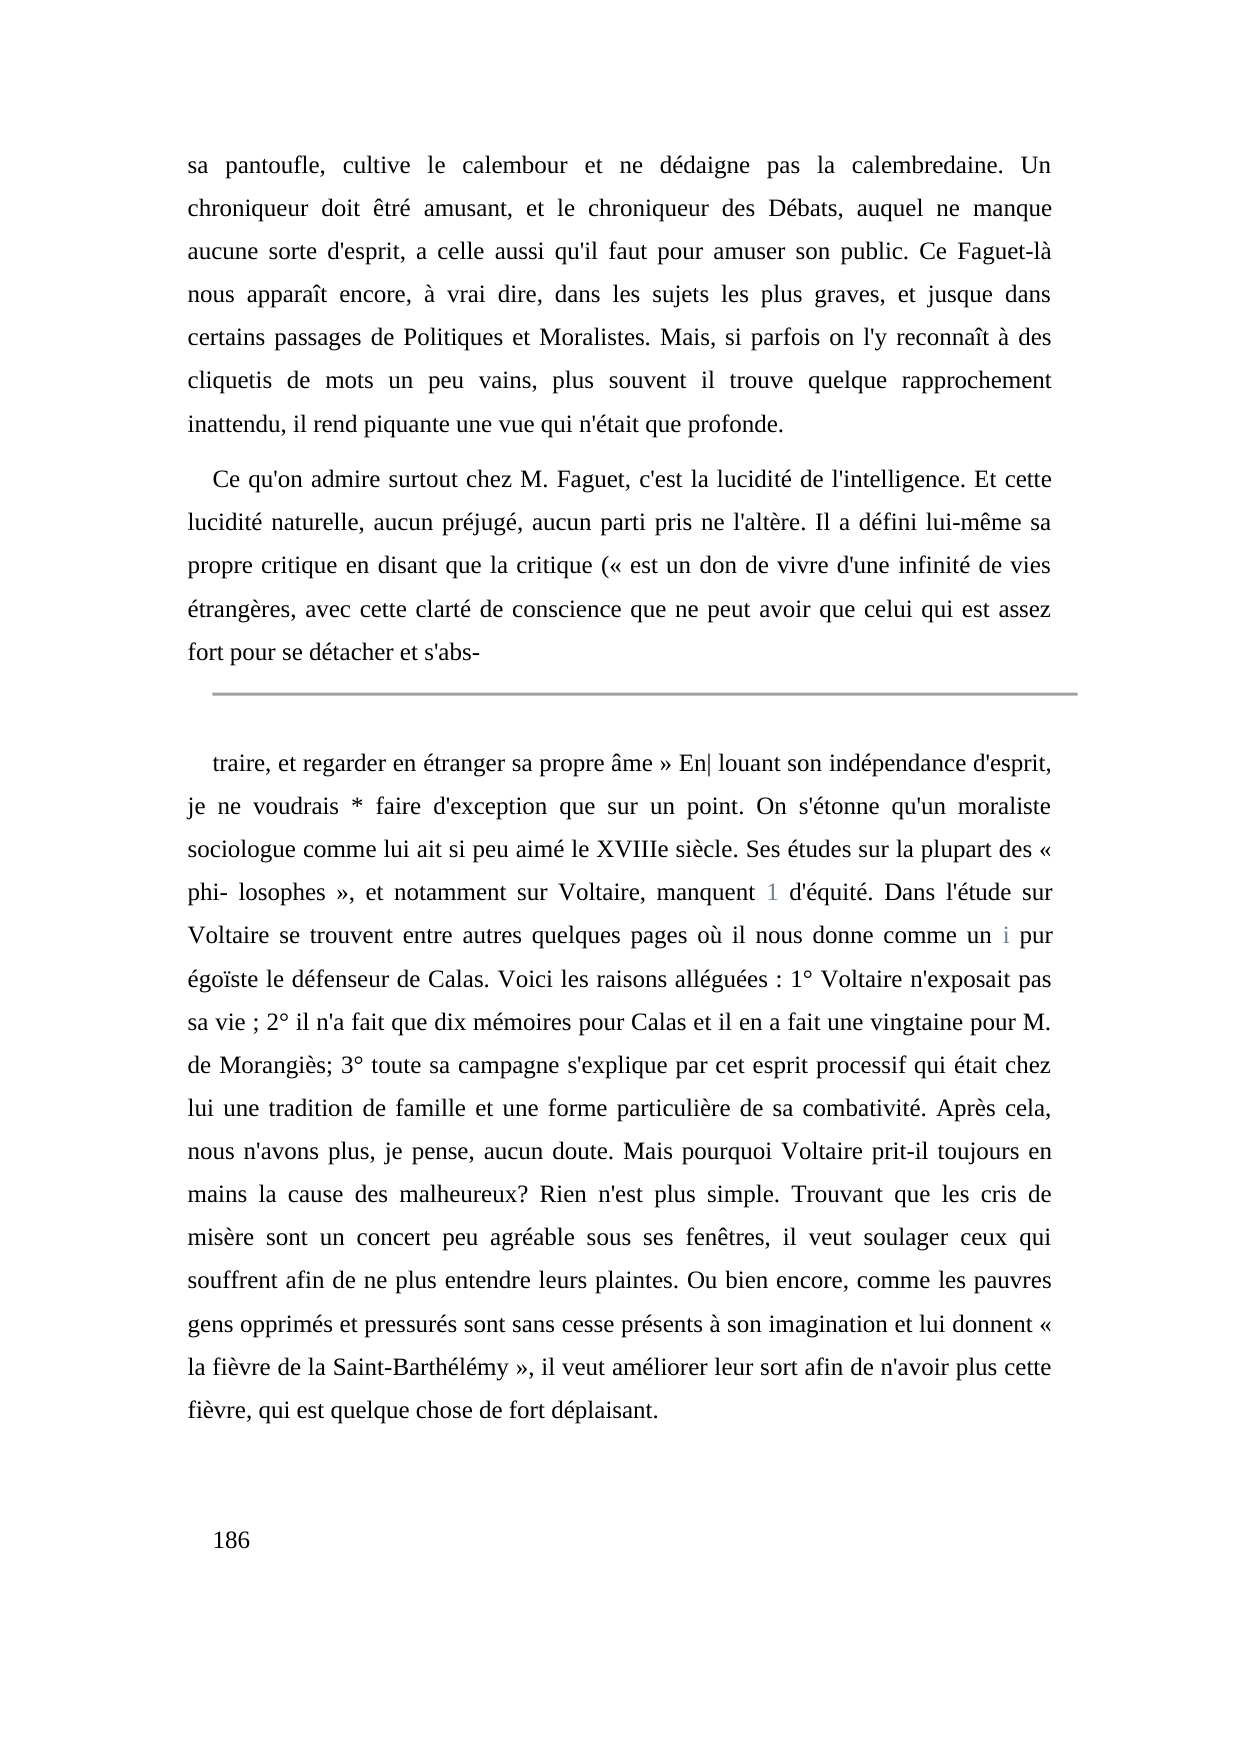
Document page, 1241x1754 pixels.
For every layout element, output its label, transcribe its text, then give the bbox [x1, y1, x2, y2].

text Ce qu'on admire surtout chez M. Faguet, c'est la lucidité de l'intelligence. Et cette lucidité naturelle, aucun préjugé, aucun parti pris ne l'altère. Il a défini lui-même sa propre critique en disant que la critique (« est un don de vivre d'une infinité de vies étrangères, avec cette clarté de conscience que ne peut avoir que celui qui est assez fort pour se détacher et s'abs- [187, 464, 1053, 666]
text traire, et regarder en étranger sa propre âme » En| louant son indépendance d'esprit, je ne voudrais * faire d'exception que sur un point. On s'étonne qu'un moraliste sociologue comme lui ait si peu aimé le XVIIIe siècle. Ses études sur la plupart des « phi- losophes », et notamment sur Voltaire, manquent 1 d'équité. Dans l'étude sur Voltaire se trouvent entre autres quelques pages où il nous donne comme un i pur égoïste le défenseur de Calas. Voici les raisons alléguées : 1° Voltaire n'exposait pas sa vie ; 2° il n'a fait que dix mémoires pour Calas et il en a fait une vingtaine pour M. de Morangiès; 3° toute sa campagne s'explique par cet esprit processif qui était chez lui une tradition de famille et une forme particulière de sa combativité. Après cela, nous n'avons plus, je pense, aucun doute. Mais pourquoi Voltaire prit-il toujours en mains la cause des malheureux? Rien n'est plus simple. Trouvant que les cris de misère sont un concert peu agréable sous ses fenêtres, il veut soulager ceux qui souffrent afin de ne plus entendre leurs plaintes. Ou bien encore, comme les pauvres gens opprimés et pressurés sont sans cesse présents à son imagination et lui donnent « la fièvre de la Saint-Barthélémy », il veut améliorer leur sort afin de n'avoir plus cette fièvre, qui est quelque chose de fort déplaisant. [187, 748, 1053, 1424]
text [187, 150, 1053, 437]
